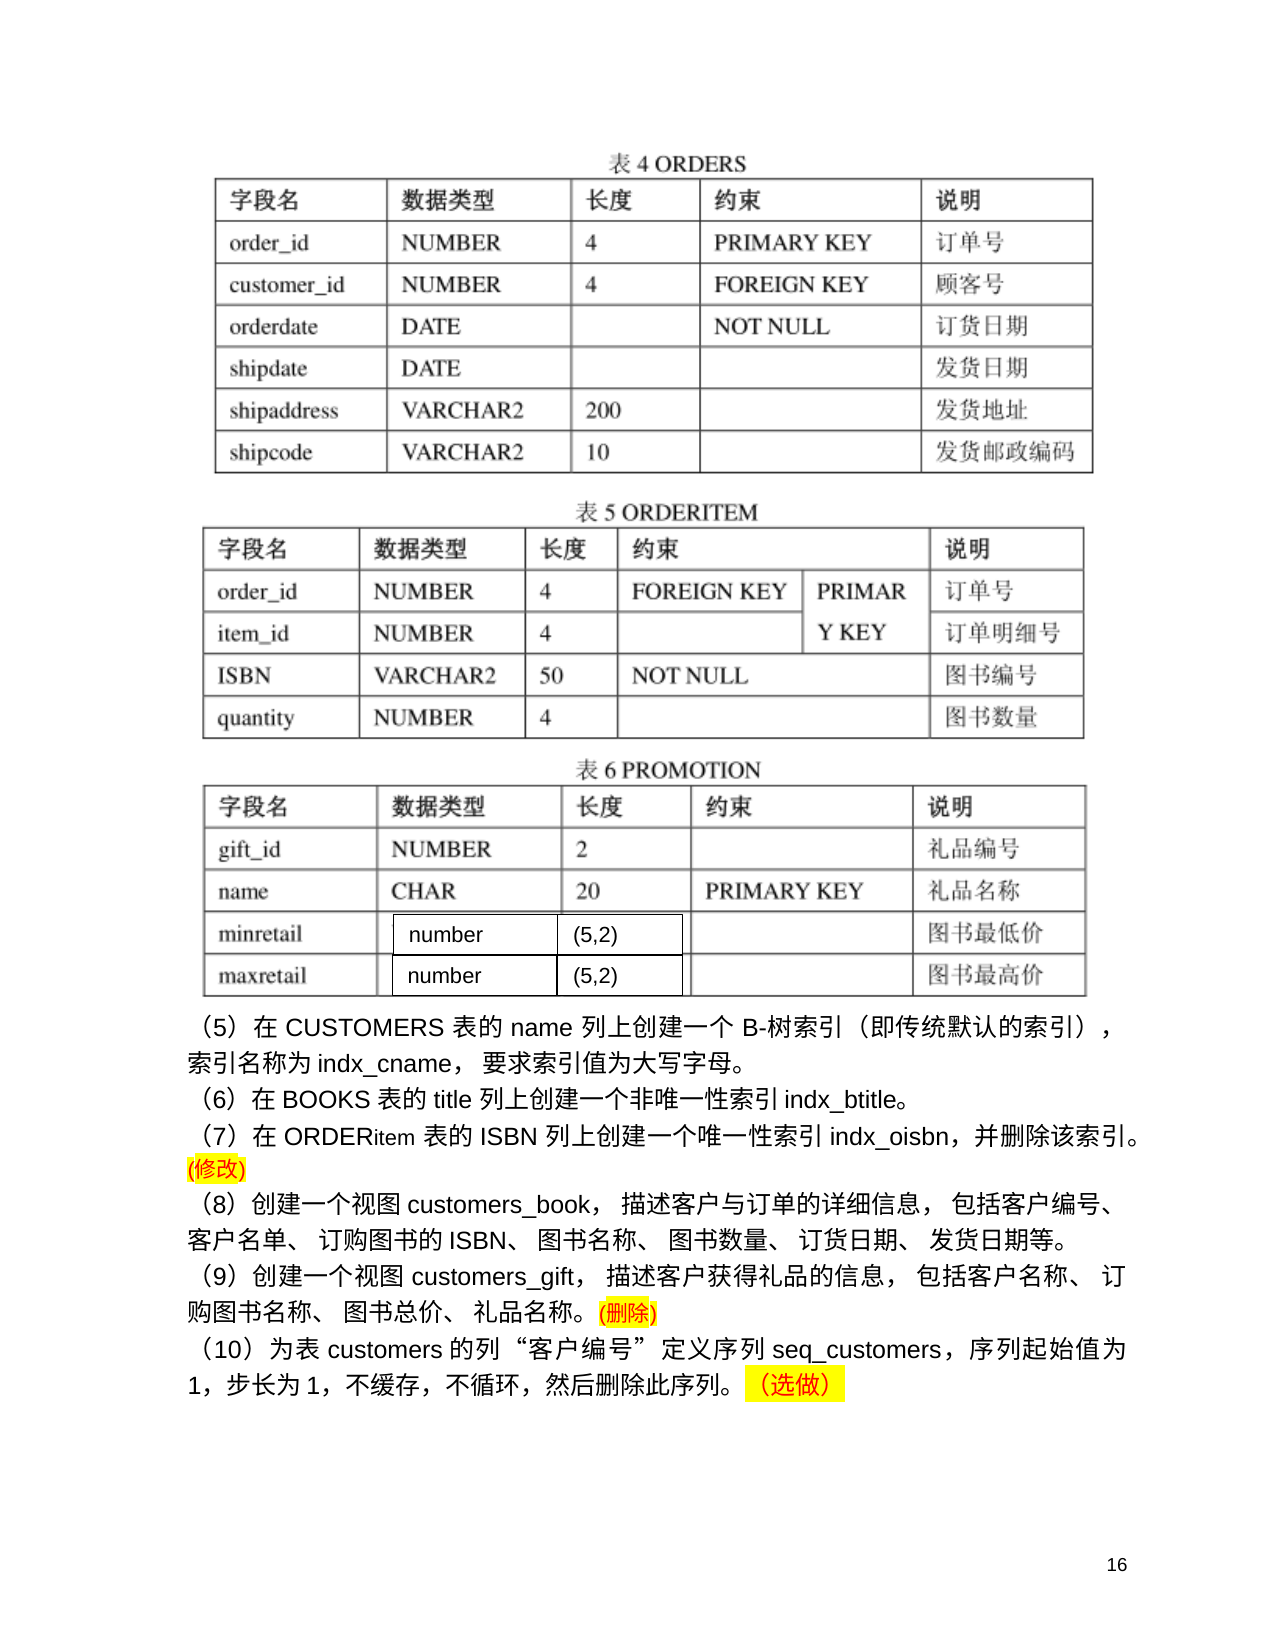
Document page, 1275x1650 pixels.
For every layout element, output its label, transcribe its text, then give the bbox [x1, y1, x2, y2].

picture [187, 147, 1128, 1008]
text （9）创建一个视图 customers_gift， 描述客户获得礼品的信息， 包括客户名称、 订购图书名称、 图书总价、 礼品名称。(删除) [187, 1257, 1127, 1329]
text （5）在 CUSTOMERS 表的 name 列上创建一个 B-树索引（即传统默认的索引），索引名称为indx_cname， 要求索引值为大写字母。 [187, 1007, 1127, 1080]
text （10）为表customers的列“客户编号”定义序列seq_customers，序列起始值为1，步长为1，不缓存，不循环，然后删除此序列。（选做） [187, 1329, 1127, 1402]
text （6）在 BOOKS 表的 title 列上创建一个非唯一性索引indx_btitle。 [187, 1080, 1127, 1116]
text （8）创建一个视图 customers_book， 描述客户与订单的详细信息， 包括客户编号、 客户名单、 订购图书的 ISBN、 图书名称、 图书数量、 订货日期、 发货日期等。 [187, 1184, 1127, 1257]
text （7）在 ORDERitem 表的 ISBN 列上创建一个唯一性索引indx_oisbn，并删除该索引。(修改) [187, 1116, 1127, 1184]
